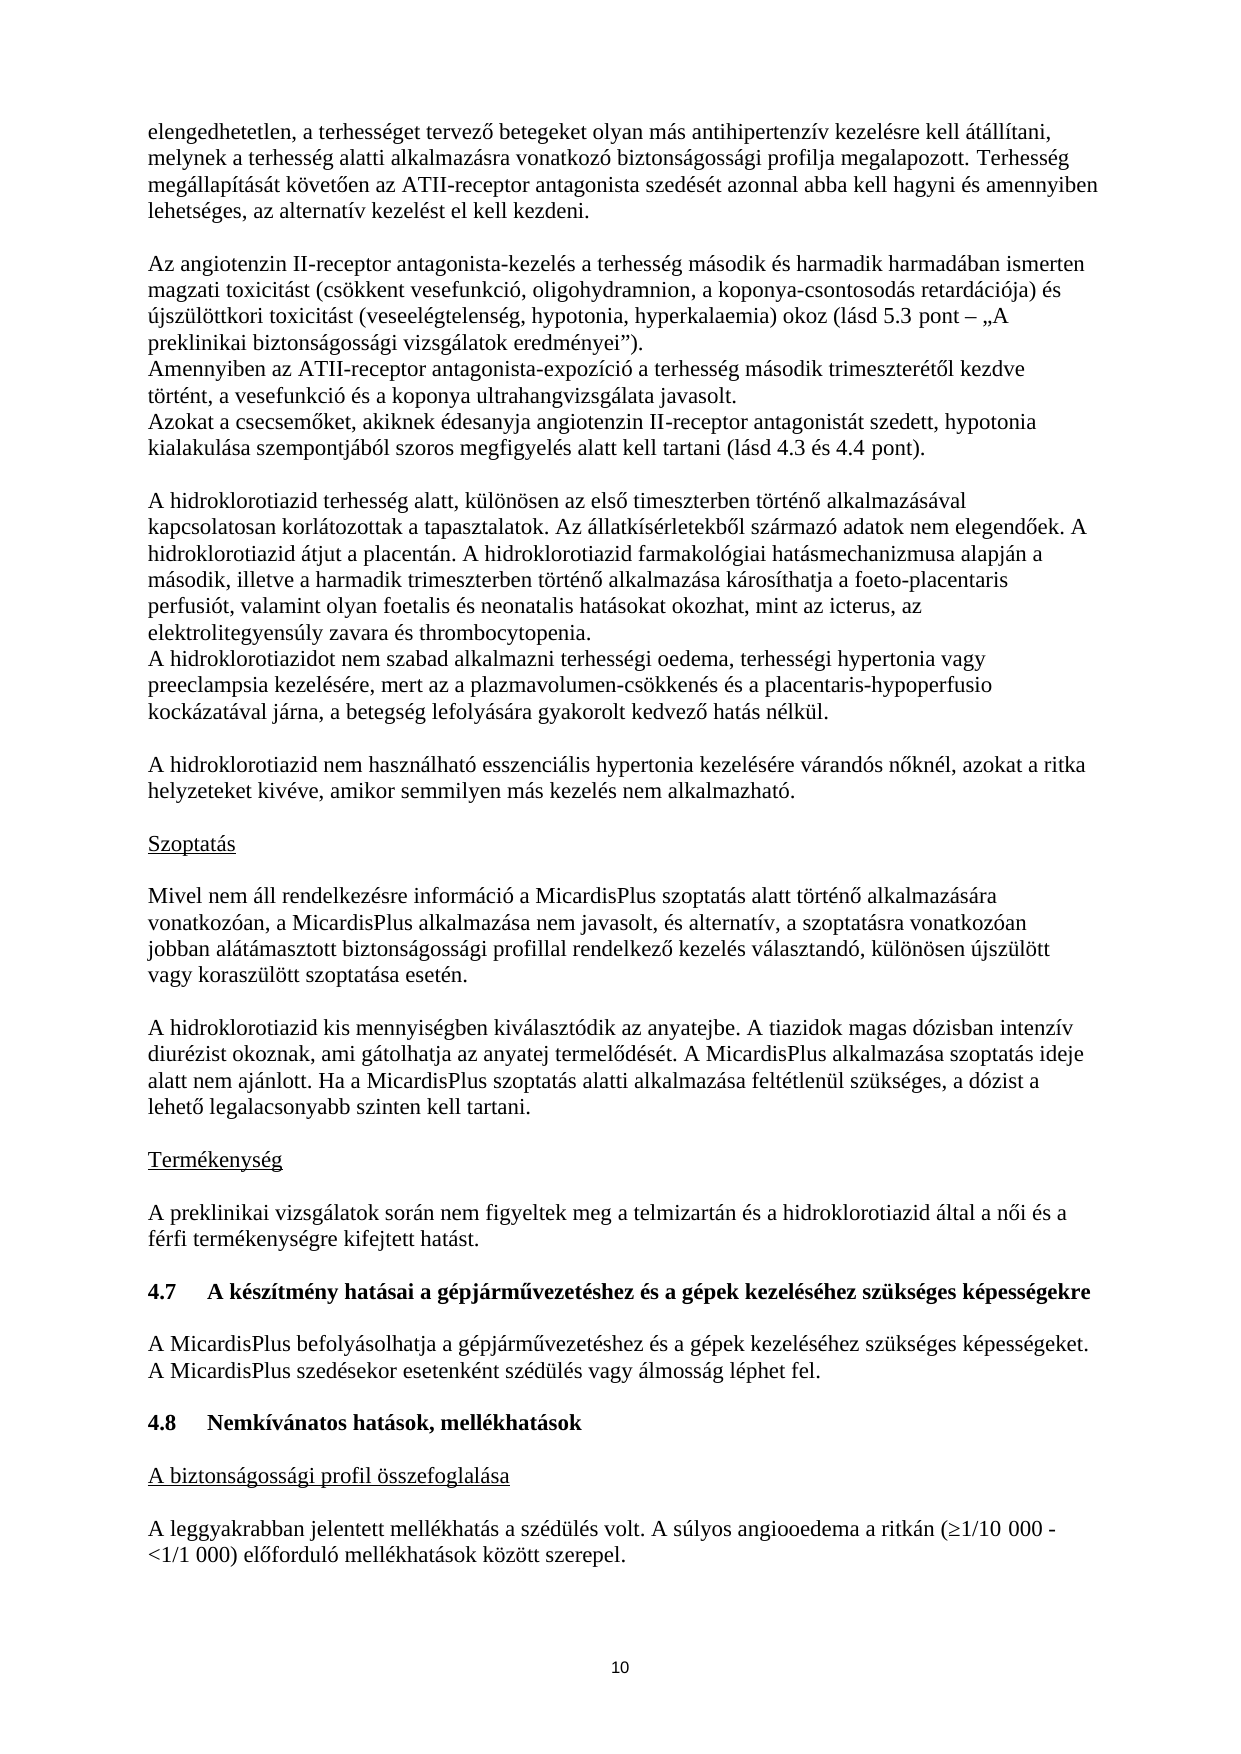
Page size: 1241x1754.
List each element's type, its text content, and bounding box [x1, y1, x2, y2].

text Mivel nem áll rendelkezésre információ a MicardisPlus szoptatás alatt történő alkalmazására vonatkozóan, a MicardisPlus alkalmazása nem javasolt, és alternatív, a szoptatásra vonatkozóan jobban alátámasztott biztonságossági profillal rendelkező kezelés választandó, különösen újszülött vagy koraszülött szoptatása esetén. [148, 882, 1092, 988]
text Amennyiben az ATII-receptor antagonista-expozíció a terhesség második trimeszterétől kezdve történt, a vesefunkció és a koponya ultrahangvizsgálata javasolt. [148, 355, 1092, 408]
text Az angiotenzin II-receptor antagonista-kezelés a terhesség második és harmadik harmadában ismerten magzati toxicitást (csökkent vesefunkció, oligohydramnion, a koponya-csontosodás retardációja) és újszülöttkori toxicitást (veseelégtelenség, hypotonia, hyperkalaemia) okoz (lásd 5.3 pont – „A preklinikai biztonságossági vizsgálatok eredményei”). [148, 250, 1107, 355]
text A hidroklorotiazidot nem szabad alkalmazni terhességi oedema, terhességi hypertonia vagy preeclampsia kezelésére, mert az a plazmavolumen-csökkenés és a placentaris-hypoperfusio kockázatával járna, a betegség lefolyására gyakorolt kedvező hatás nélkül. [148, 645, 1092, 724]
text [148, 118, 1107, 223]
text A hidroklorotiazid nem használható esszenciális hypertonia kezelésére várandós nőknél, azokat a ritka helyzeteket kivéve, amikor semmilyen más kezelés nem alkalmazható. [148, 751, 1092, 803]
text A hidroklorotiazid terhesség alatt, különösen az első timeszterben történő alkalmazásával kapcsolatosan korlátozottak a tapasztalatok. Az állatkísérletekből származó adatok nem elegendőek. A hidroklorotiazid átjut a placentán. A hidroklorotiazid farmakológiai hatásmechanizmusa alapján a második, illetve a harmadik trimeszterben történő alkalmazása károsíthatja a foeto-placentaris perfusiót, valamint olyan foetalis és neonatalis hatásokat okozhat, mint az icterus, az elektrolitegyensúly zavara és thrombocytopenia. [148, 487, 1092, 645]
text A biztonságossági profil összefoglalása [148, 1462, 1092, 1488]
text A leggyakrabban jelentett mellékhatás a szédülés volt. A súlyos angiooedema a ritkán (≥1/10 000 - <1/1 000) előforduló mellékhatások között szerepel. [148, 1515, 1092, 1568]
text 4.8 Nemkívánatos hatások, mellékhatások [148, 1409, 1092, 1436]
text A MicardisPlus befolyásolhatja a gépjárművezetéshez és a gépek kezeléséhez szükséges képességeket. A MicardisPlus szedésekor esetenként szédülés vagy álmosság léphet fel. [148, 1330, 1092, 1383]
text Szoptatás [148, 830, 1092, 856]
text 4.7 A készítmény hatásai a gépjárművezetéshez és a gépek kezeléséhez szükséges képességekre [148, 1278, 1092, 1304]
text A preklinikai vizsgálatok során nem figyeltek meg a telmizartán és a hidroklorotiazid által a női és a férfi termékenységre kifejtett hatást. [148, 1199, 1092, 1251]
text A hidroklorotiazid kis mennyiségben kiválasztódik az anyatejbe. A tiazidok magas dózisban intenzív diurézist okoznak, ami gátolhatja az anyatej termelődését. A MicardisPlus alkalmazása szoptatás ideje alatt nem ajánlott. Ha a MicardisPlus szoptatás alatti alkalmazása feltétlenül szükséges, a dózist a lehető legalacsonyabb szinten kell tartani. [148, 1014, 1092, 1119]
text Azokat a csecsemőket, akiknek édesanyja angiotenzin II-receptor antagonistát szedett, hypotonia kialakulása szempontjából szoros megfigyelés alatt kell tartani (lásd 4.3 és 4.4 pont). [148, 408, 1092, 461]
text Termékenység [148, 1146, 1092, 1172]
